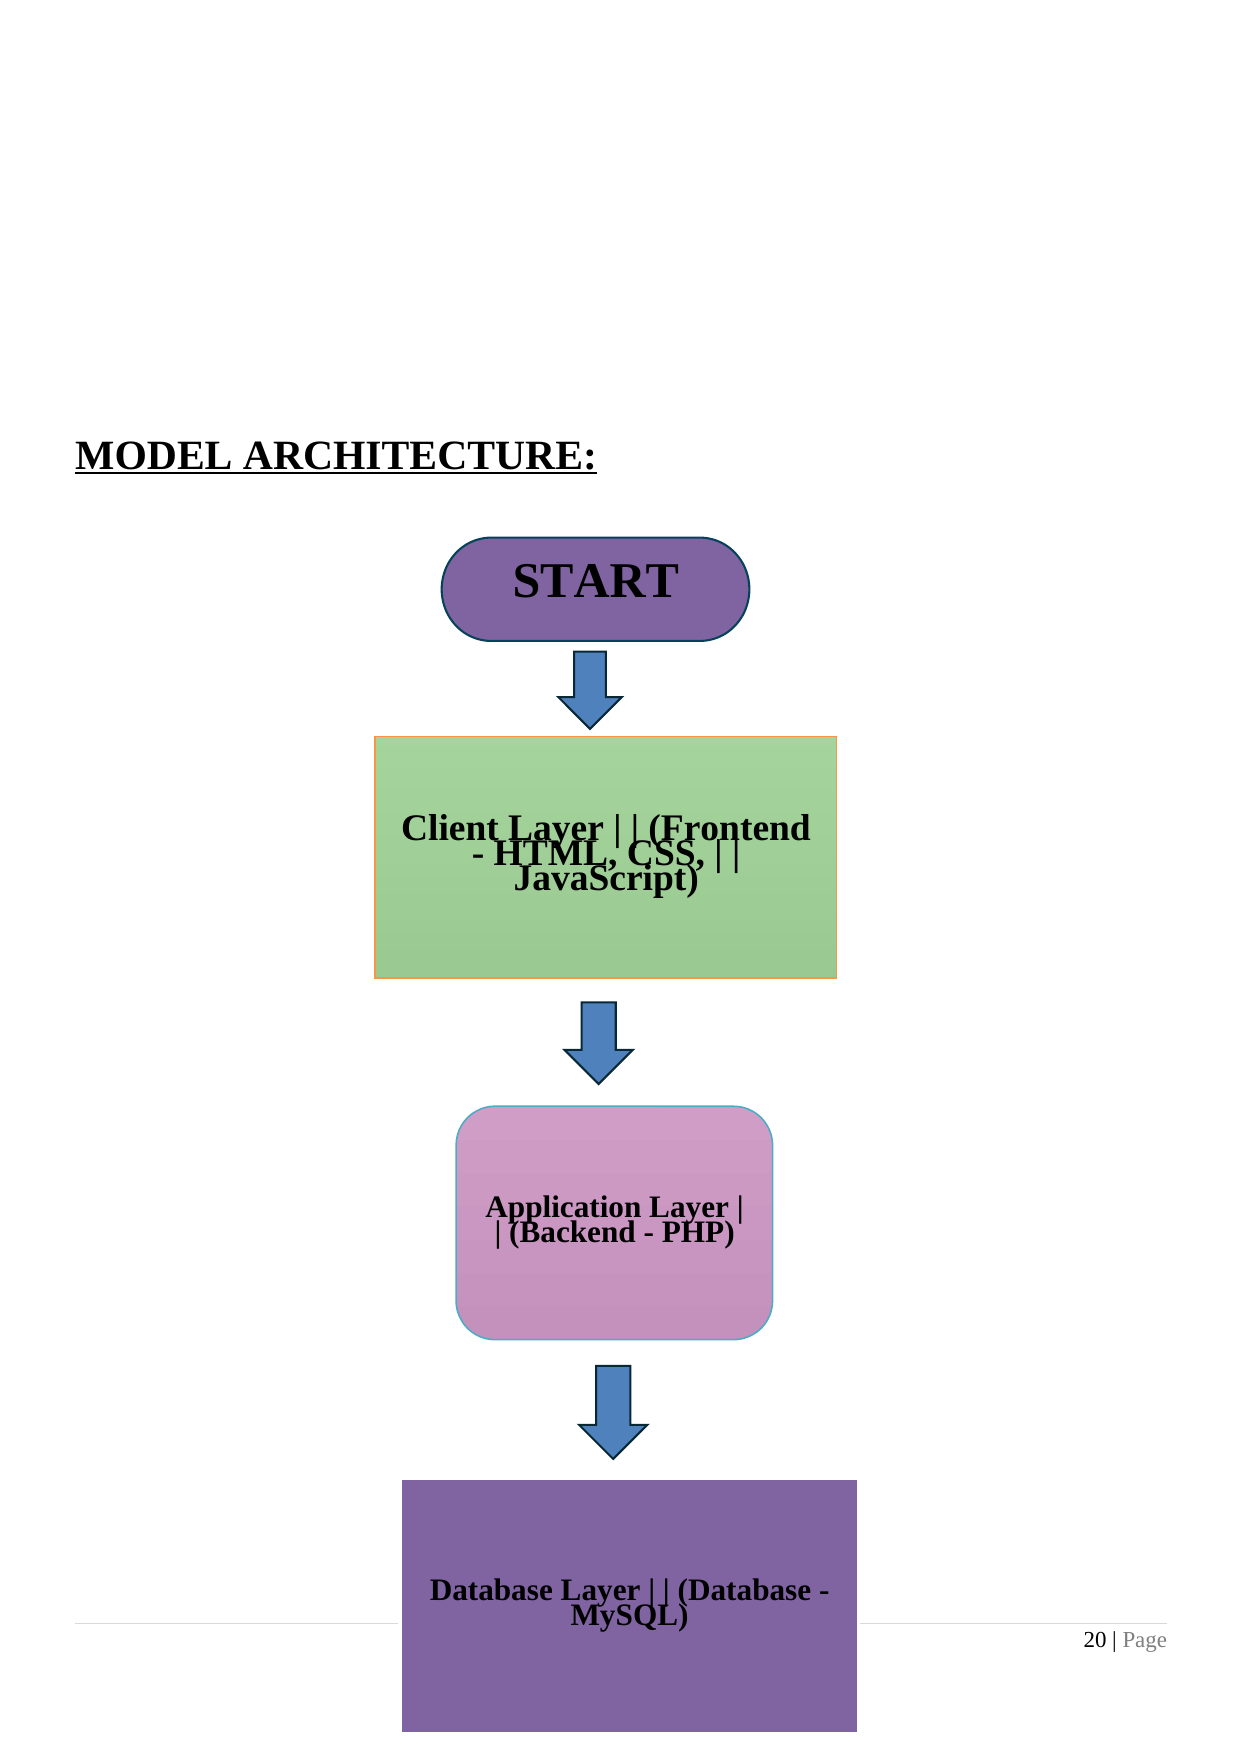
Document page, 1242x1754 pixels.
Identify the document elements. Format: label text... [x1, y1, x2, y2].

text MODEL ARCHITECTURE: [75, 430, 1167, 478]
